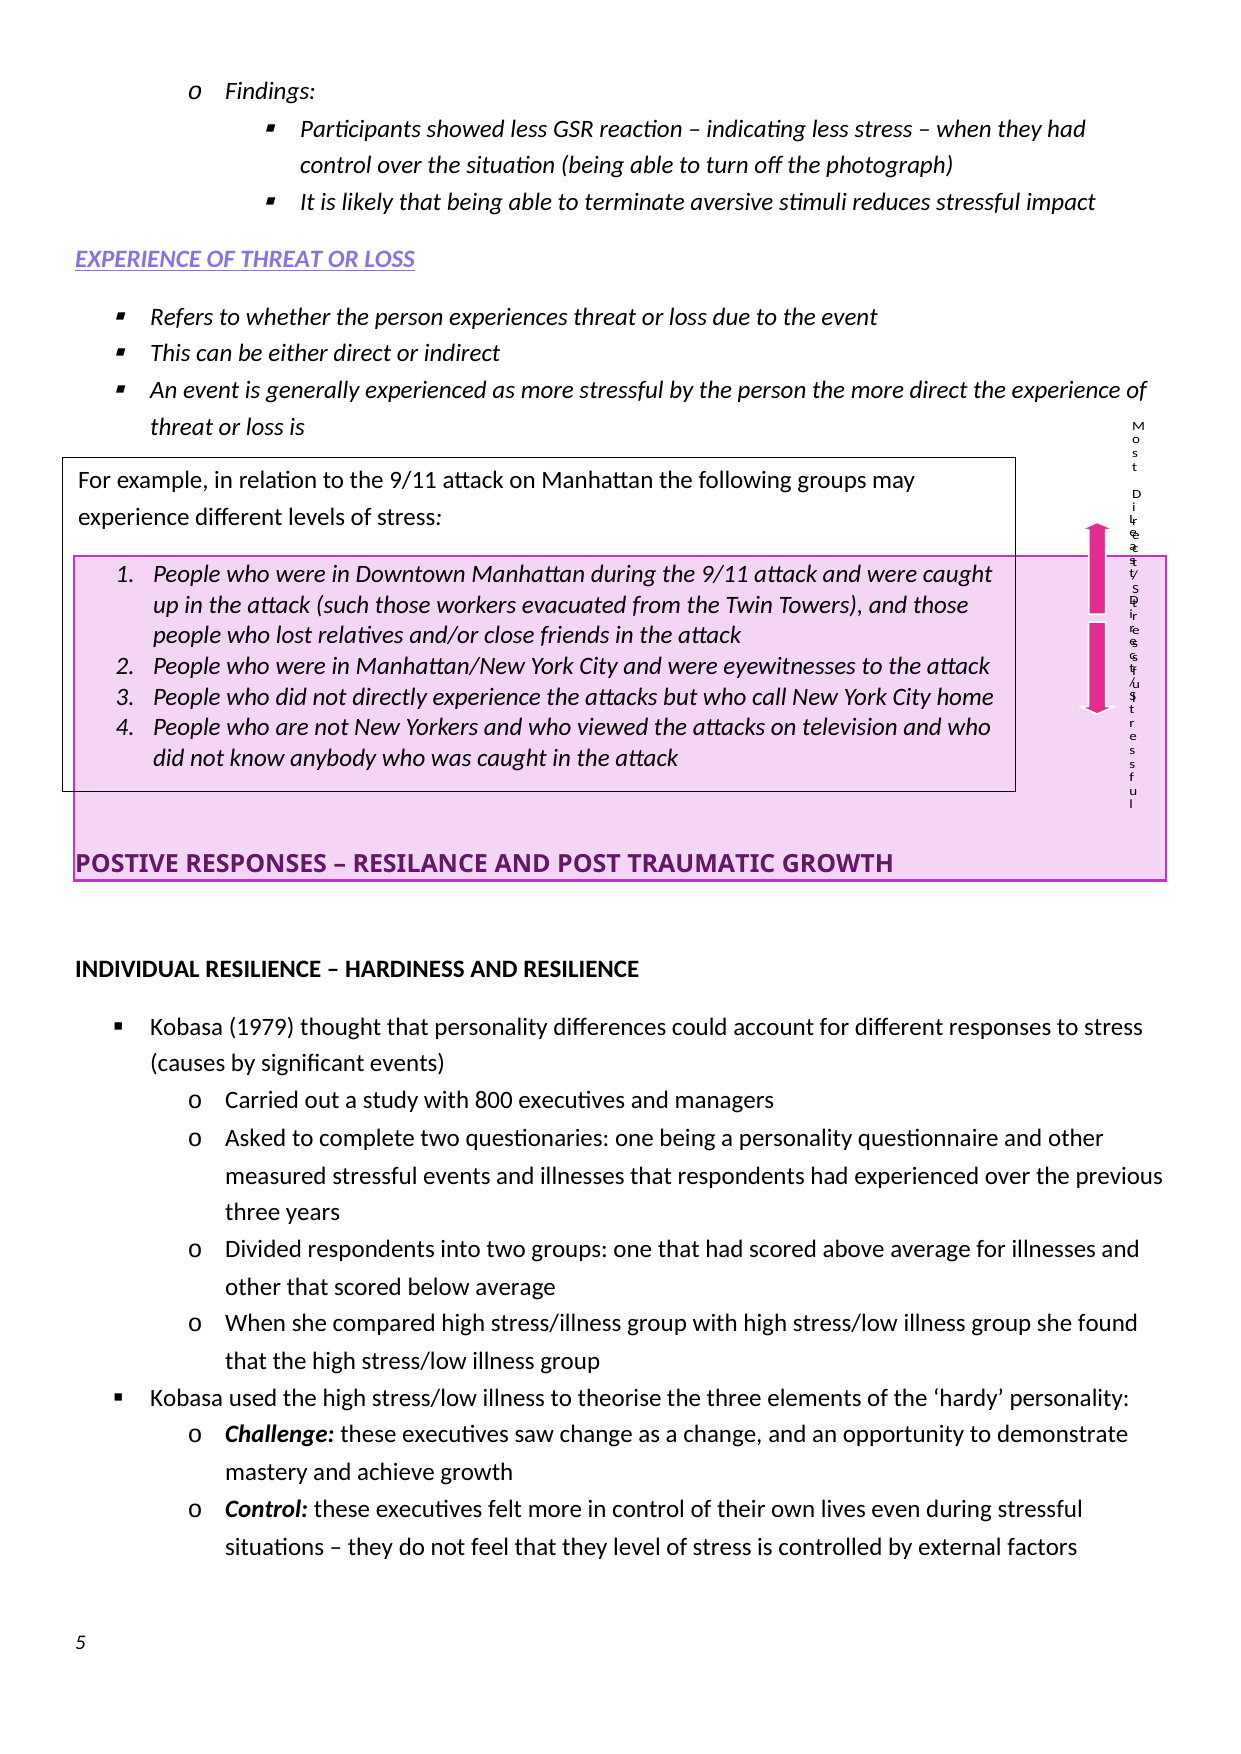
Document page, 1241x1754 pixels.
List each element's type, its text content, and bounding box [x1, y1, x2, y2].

list Findings: [187, 75, 1165, 107]
text INDIVIDUAL RESILIENCE – HARDINESS AND RESILIENCE [75, 953, 1165, 984]
list Carried out a study with 800 executives and managers [187, 1084, 1165, 1116]
list Refers to whether the person experiences threat or loss due to the event [112, 301, 1165, 332]
list Control: these executives felt more in control of their own lives even during stressful situations – they do not feel that they level of stress is controlled by external factors [187, 1493, 1165, 1561]
list This can be either direct or indirect [112, 338, 1165, 368]
list Asked to complete two questionaries: one being a personality questionnaire and other measured stressful events and illnesses that respondents had experienced over the previous three years [187, 1122, 1165, 1227]
list Divided respondents into two groups: one that had scored above average for illnesses and other that scored below average [187, 1233, 1165, 1301]
list Participants showed less GSR reaction – indicating less stress – when they had control over the situation (being able to turn off the photograph) [262, 113, 1165, 180]
list An event is generally experienced as more stressful by the person the more direct the experience of threat or loss is [112, 374, 1165, 441]
text EXPERIENCE OF THREAT OR LOSS [75, 244, 1165, 274]
list Kobasa (1979) thought that personality differences could account for different responses to stress (causes by significant events) [112, 1011, 1165, 1078]
list Challenge: these executives saw change as a change, and an opportunity to demonstrate mastery and achieve growth [187, 1418, 1165, 1487]
list Kobasa used the high stress/low illness to theorise the three elements of the ‘hardy’ personality: [112, 1382, 1165, 1412]
list When she compared high stress/illness group with high stress/low illness group she found that the high stress/low illness group [187, 1307, 1165, 1376]
list It is likely that being able to terminate aversive stimuli reduces stressful impact [262, 186, 1165, 217]
subtitle POSTIVE RESPONSES – RESILANCE AND POST TRAUMATIC GROWTH [75, 557, 1165, 879]
